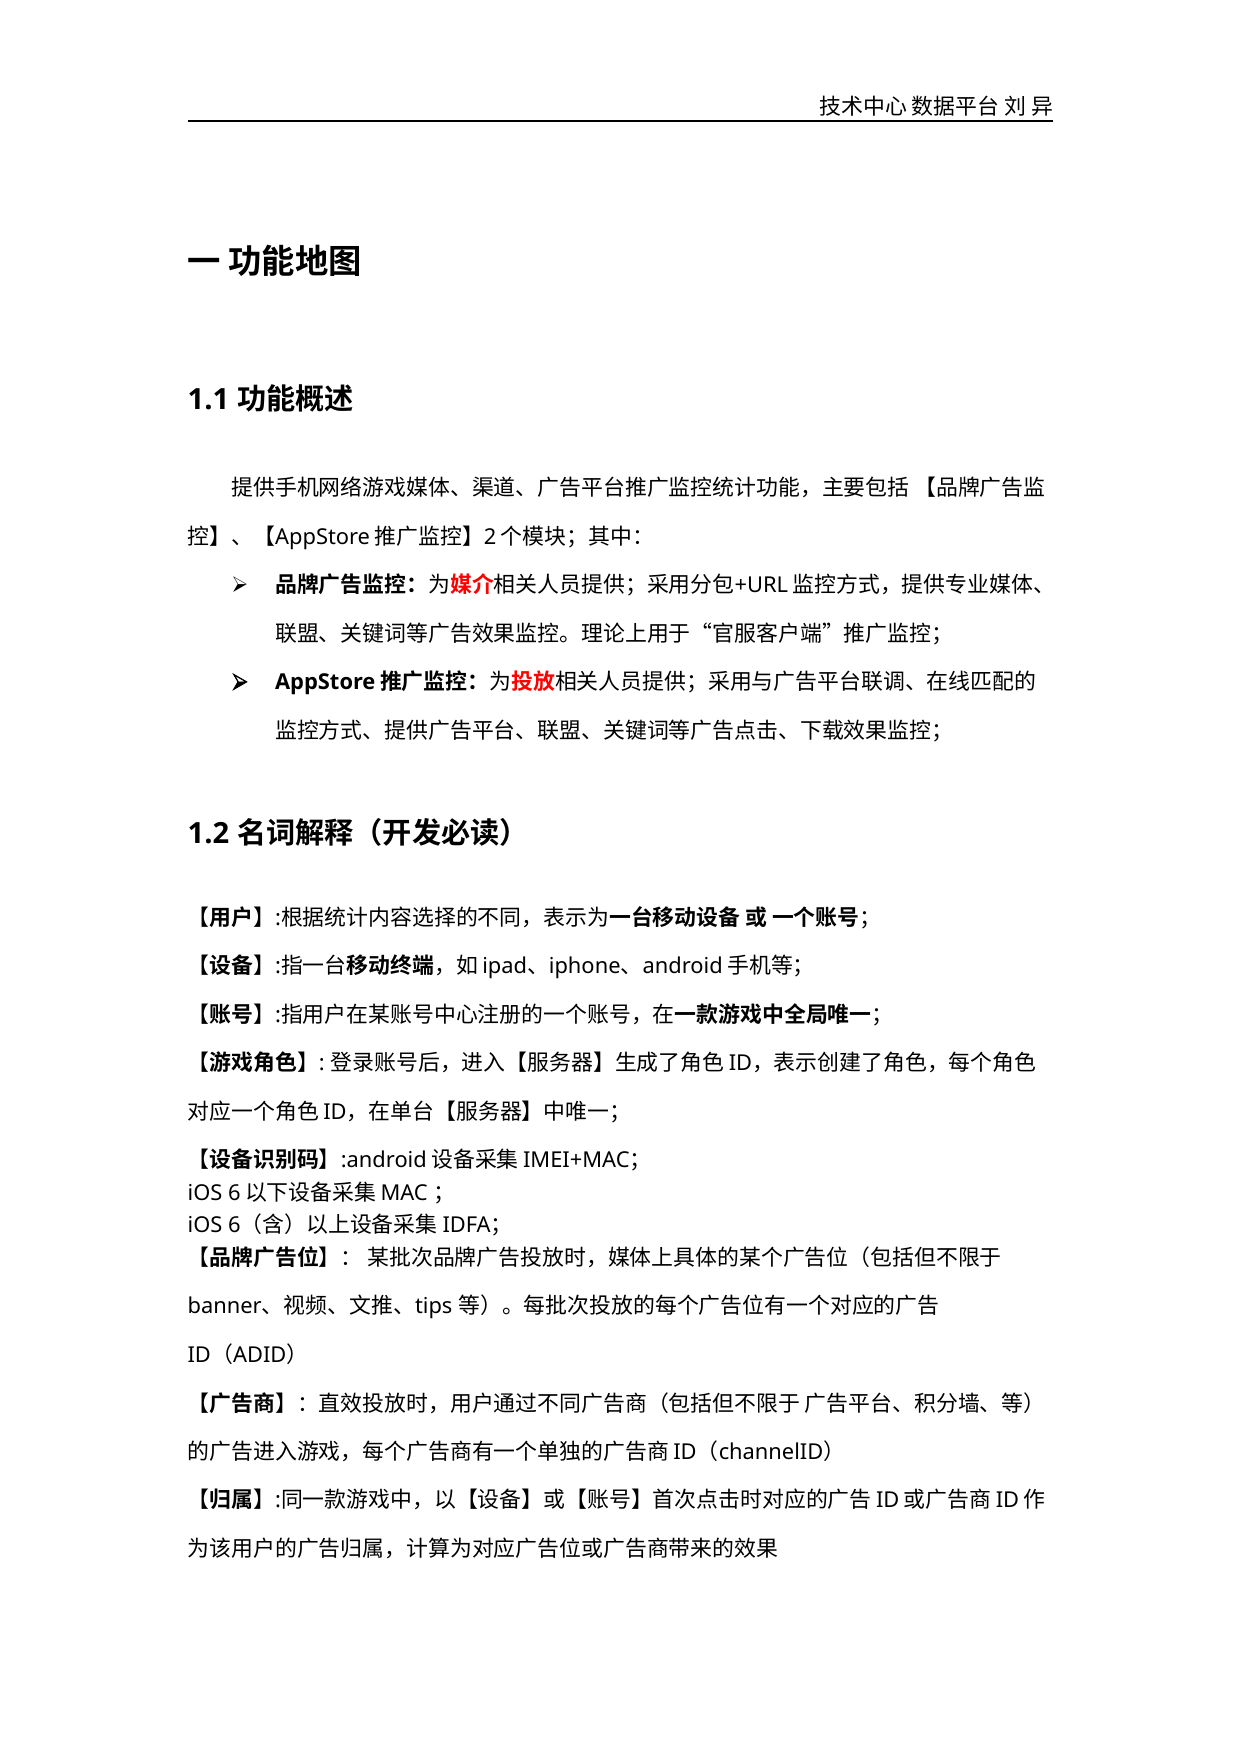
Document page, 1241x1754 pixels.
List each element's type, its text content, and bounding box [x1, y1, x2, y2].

text 【广告商】：直效投放时，用户通过不同广告商（包括但不限于 广告平台、积分墙、等）的广告进入游戏，每个广告商有一个单独的广告商ID（channelID） [187, 1385, 1053, 1466]
text 【设备识别码】:android设备采集IMEI+MAC； [187, 1142, 1053, 1174]
subtitle 一 功能地图 [187, 226, 1053, 291]
text 提供手机网络游戏媒体、渠道、广告平台推广监控统计功能，主要包括 【品牌广告监控】、【AppStore推广监控】2个模块；其中： [187, 470, 1053, 551]
text 【归属】:同一款游戏中，以【设备】或【账号】首次点击时对应的广告ID或广告商ID作为该用户的广告归属，计算为对应广告位或广告商带来的效果 [187, 1482, 1053, 1563]
list AppStore推广监控：为投放相关人员提供；采用与广告平台联调、在线匹配的监控方式、提供广告平台、联盟、关键词等广告点击、下载效果监控； [231, 664, 1053, 745]
text 【账号】:指用户在某账号中心注册的一个账号，在一款游戏中全局唯一； [187, 996, 1053, 1029]
text iOS 6以下设备采集MAC ； [187, 1174, 1053, 1207]
text 【用户】:根据统计内容选择的不同，表示为一台移动设备 或 一个账号； [187, 900, 1053, 932]
subtitle 1.1 功能概述 [187, 364, 1053, 429]
text iOS 6（含）以上设备采集 IDFA； [187, 1207, 1053, 1239]
text 【游戏角色】: 登录账号后，进入【服务器】生成了角色ID，表示创建了角色，每个角色对应一个角色ID，在单台【服务器】中唯一； [187, 1045, 1053, 1126]
list 品牌广告监控：为媒介相关人员提供；采用分包+URL监控方式，提供专业媒体、联盟、关键词等广告效果监控。理论上用于“官服客户端”推广监控； [231, 567, 1053, 648]
text 【品牌广告位】： 某批次品牌广告投放时，媒体上具体的某个广告位（包括但不限于banner、视频、文推、tips 等）。每批次投放的每个广告位有一个对应的广告ID（ADID） [187, 1239, 1053, 1369]
text 【设备】:指一台移动终端，如ipad、iphone、android手机等； [187, 948, 1053, 981]
subtitle 1.2 名词解释（开发必读） [187, 798, 1053, 863]
